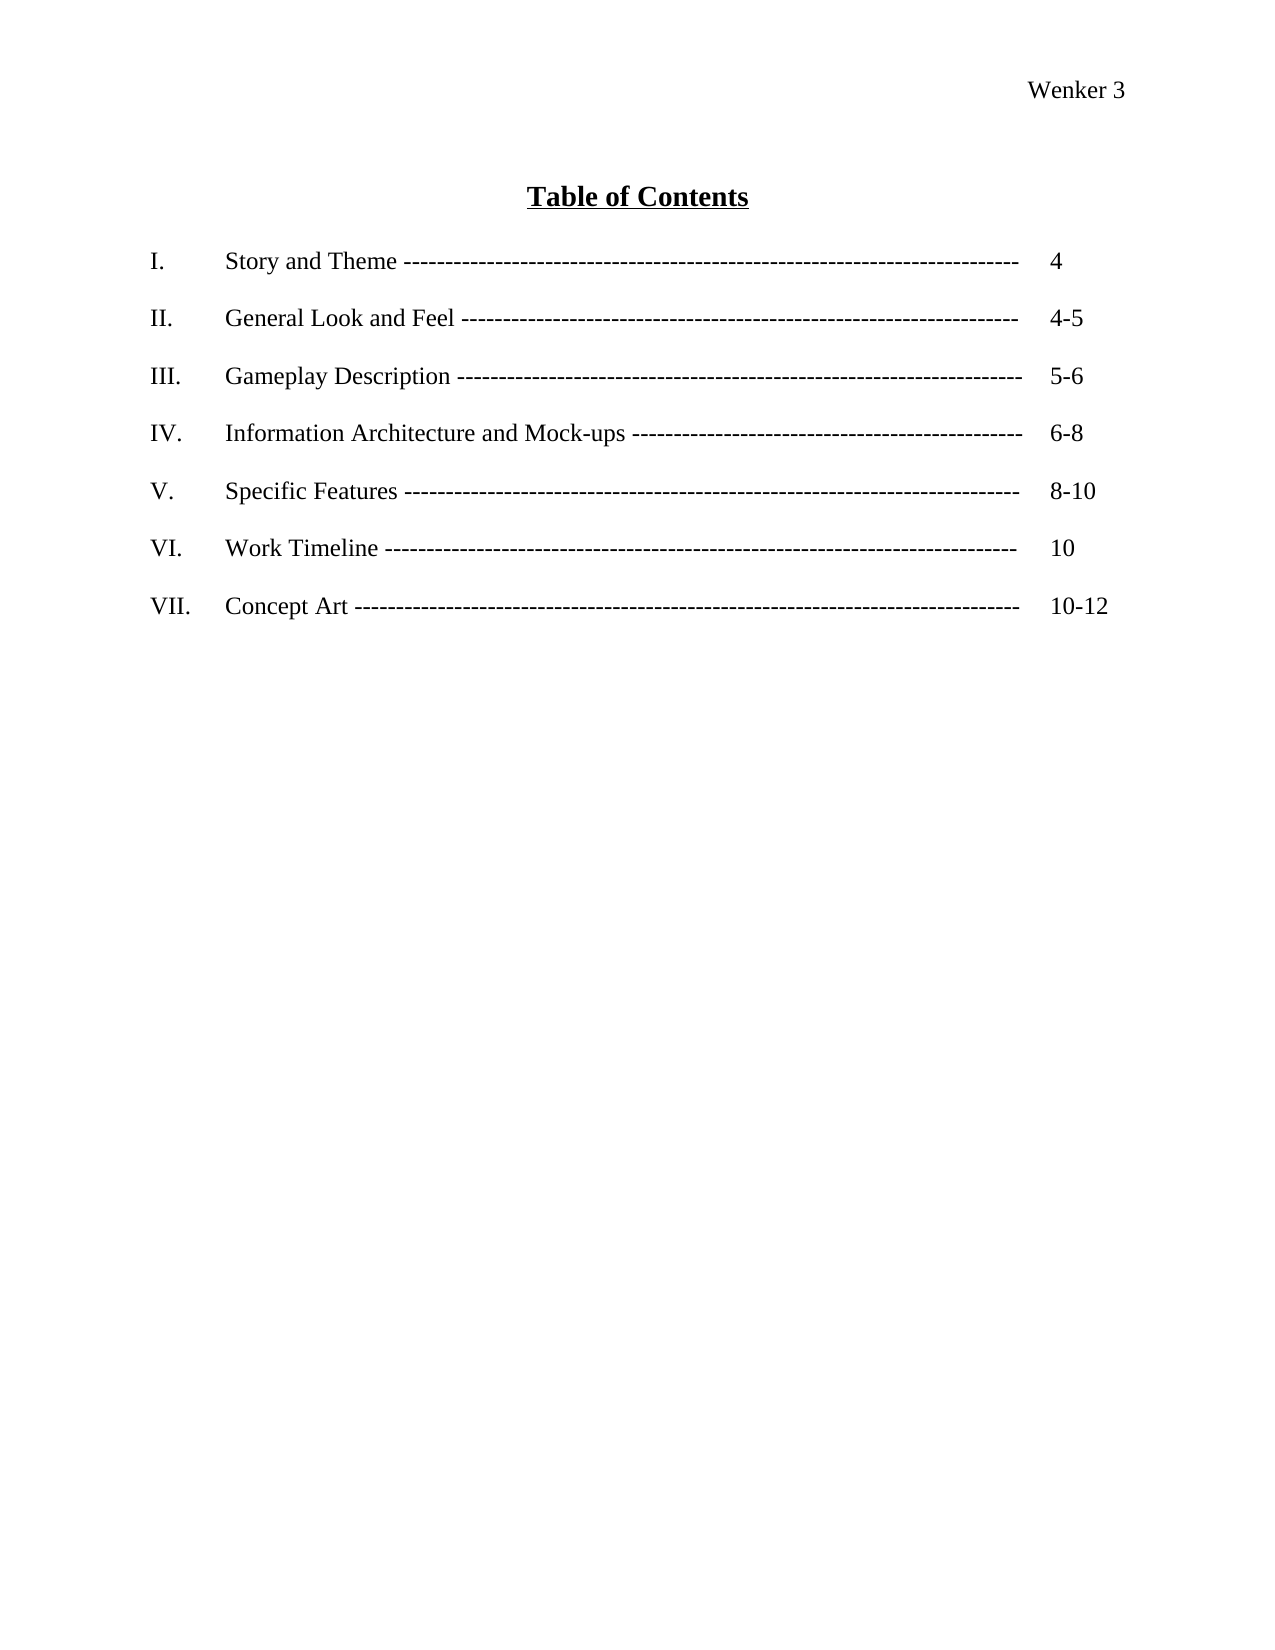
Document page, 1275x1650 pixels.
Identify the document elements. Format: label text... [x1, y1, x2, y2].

text IV. Information Architecture and Mock-ups ----------------------------------------------- 6-8 [150, 418, 1125, 447]
text Table of Contents [150, 179, 1125, 212]
text III. Gameplay Description -------------------------------------------------------------------- 5-6 [150, 361, 1125, 389]
text VI. Work Timeline ---------------------------------------------------------------------------- 10 [150, 533, 1125, 562]
text I. Story and Theme -------------------------------------------------------------------------- 4 [150, 246, 1125, 274]
text VII. Concept Art -------------------------------------------------------------------------------- 10-12 [150, 591, 1125, 619]
text II. General Look and Feel ------------------------------------------------------------------- 4-5 [150, 303, 1125, 332]
text V. Specific Features -------------------------------------------------------------------------- 8-10 [150, 476, 1125, 504]
